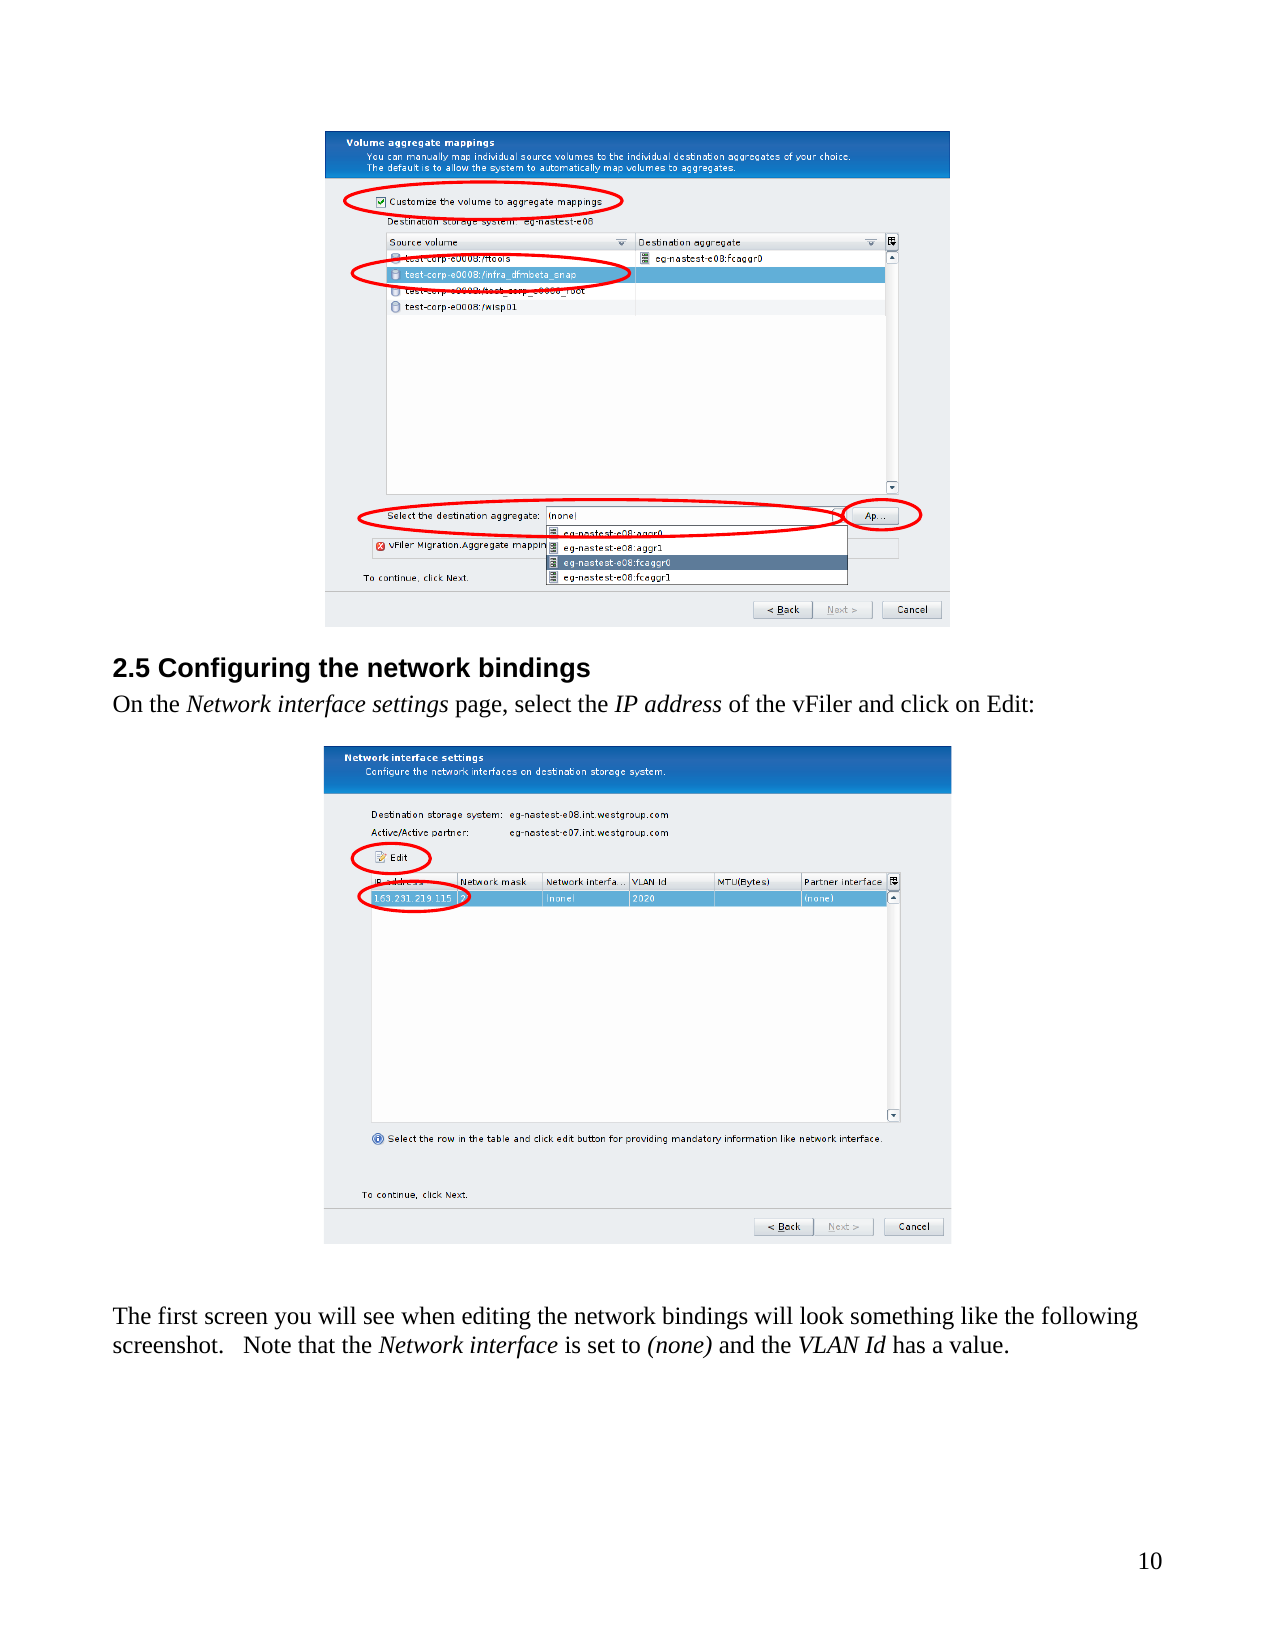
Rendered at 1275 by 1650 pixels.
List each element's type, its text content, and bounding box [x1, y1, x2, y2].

text The first screen you will see when editing the network bindings will look something like the following screenshot. Note that the Network interface is set to (none) and the VLAN Id has a value. [112, 1301, 1162, 1359]
subtitle 2.5 Configuring the network bindings [112, 652, 1162, 683]
text On the Network interface settings page, select the IP address of the vFiler and click on Edit: [112, 689, 1162, 718]
picture [325, 131, 950, 627]
picture [323, 746, 952, 1244]
